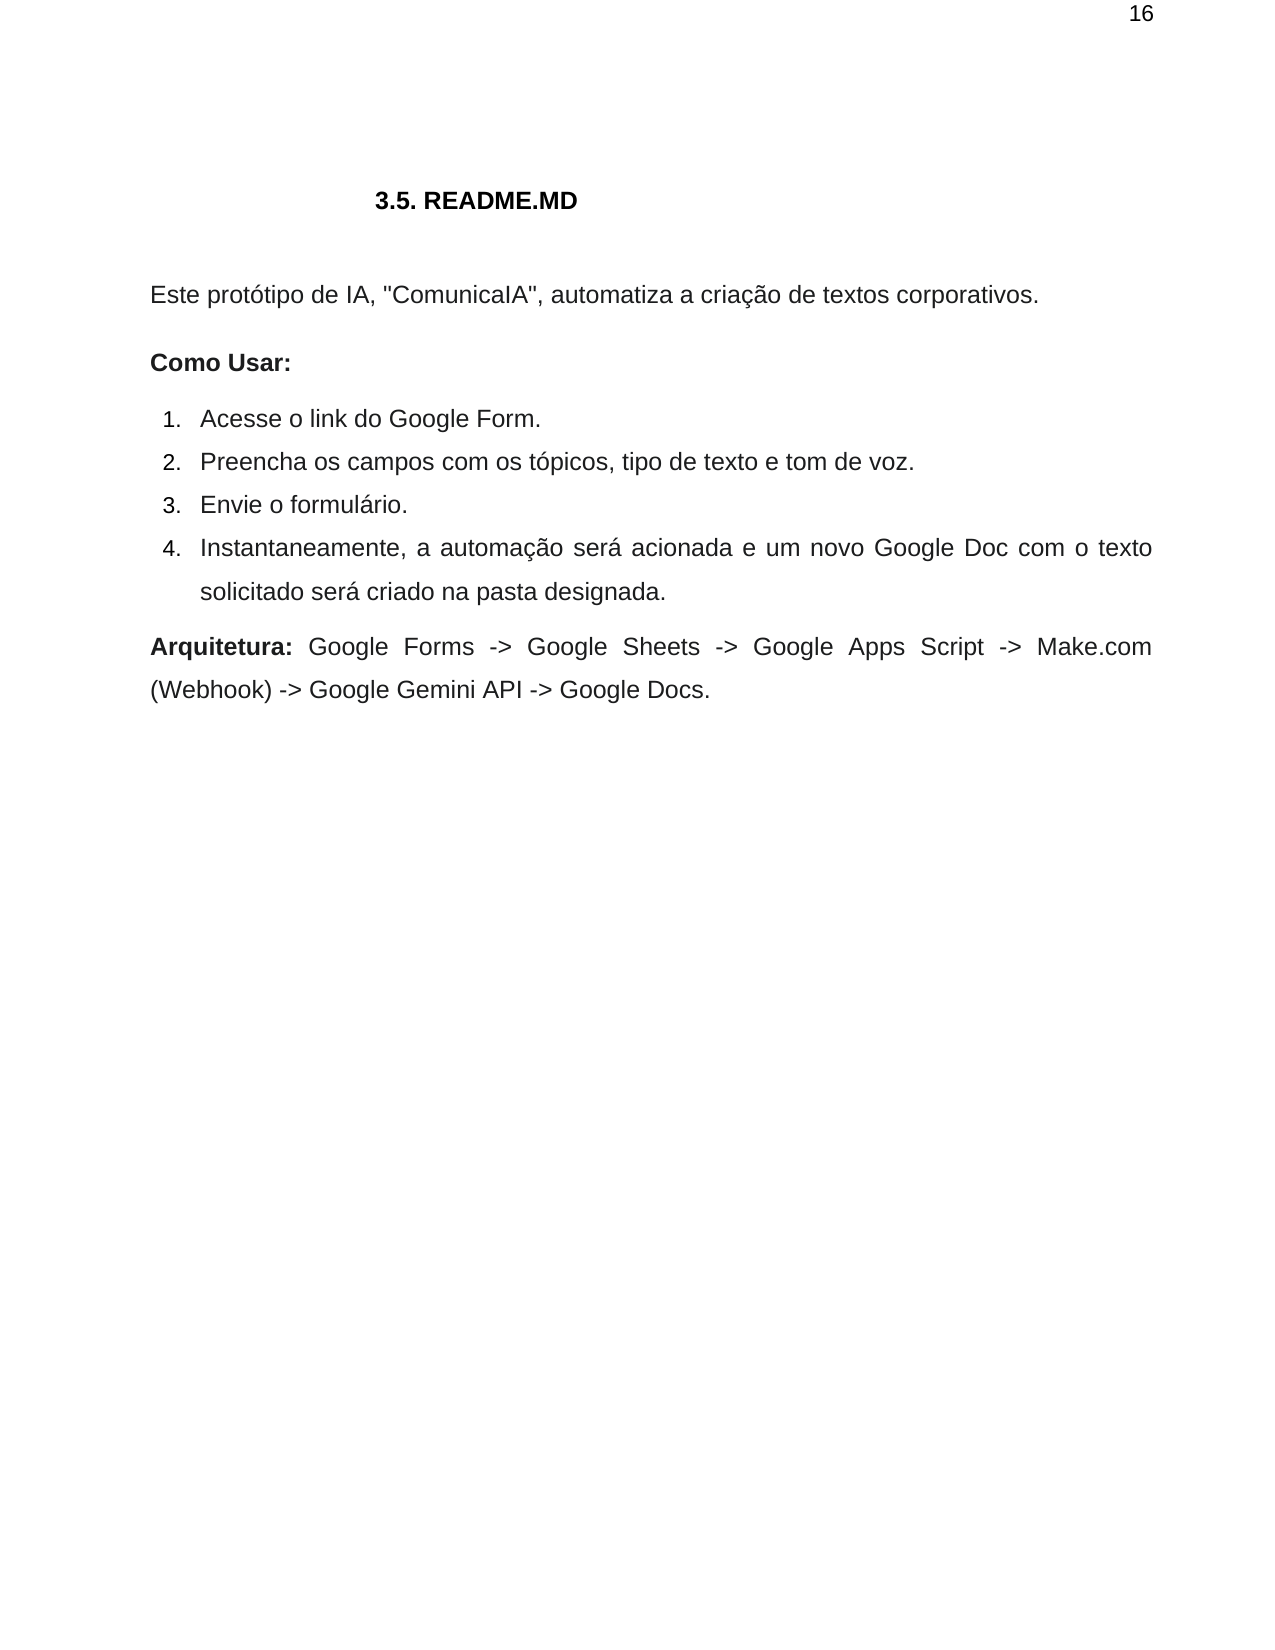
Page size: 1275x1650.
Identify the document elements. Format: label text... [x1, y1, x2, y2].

list Acesse o link do Google Form. [162, 404, 1154, 433]
text Arquitetura: Google Forms -> Google Sheets -> Google Apps Script -> Make.com (Webhook) -> Google Gemini API -> Google Docs. [150, 632, 1154, 704]
list Envie o formulário. [162, 490, 1154, 519]
list Instantaneamente, a automação será acionada e um novo Google Doc com o texto solicitado será criado na pasta designada. [162, 533, 1154, 605]
subtitle 3.5. README.MD [300, 186, 1154, 214]
list Preencha os campos com os tópicos, tipo de texto e tom de voz. [162, 447, 1154, 476]
text Como Usar: [150, 348, 1154, 377]
text Este protótipo de IA, "ComunicaIA", automatiza a criação de textos corporativos. [150, 280, 1154, 309]
